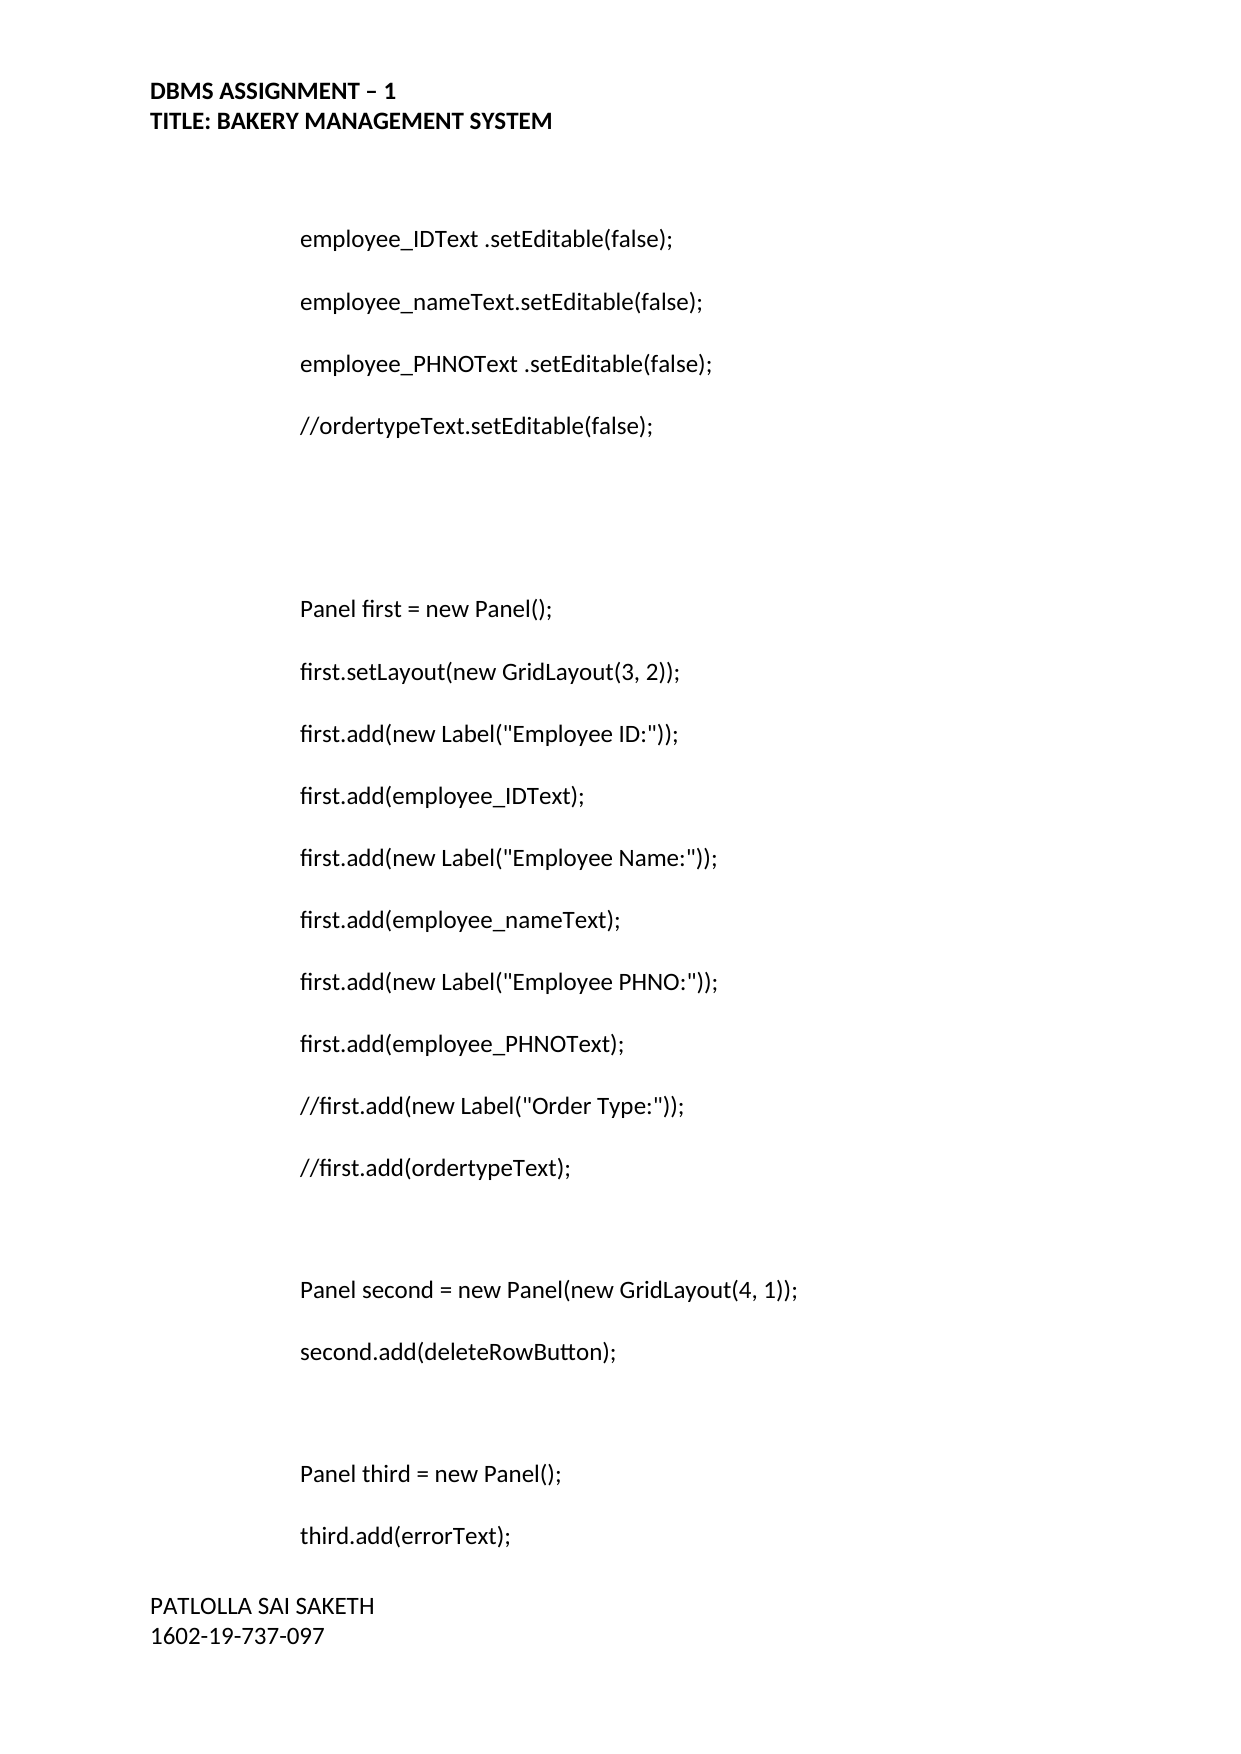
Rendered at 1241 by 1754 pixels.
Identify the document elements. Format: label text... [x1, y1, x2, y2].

text first.add(new Label("Employee Name:")); [150, 842, 1090, 872]
text first.add(employee_PHNOText); [150, 1028, 1090, 1059]
text second.add(deleteRowButton); [150, 1336, 1090, 1367]
text Panel second = new Panel(new GridLayout(4, 1)); [150, 1274, 1090, 1304]
text employee_nameText.setEditable(false); [150, 286, 1090, 316]
text first.add(new Label("Employee ID:")); [150, 718, 1090, 748]
text //first.add(new Label("Order Type:")); [150, 1090, 1090, 1121]
text first.add(new Label("Employee PHNO:")); [150, 966, 1090, 997]
text first.add(employee_nameText); [150, 904, 1090, 934]
text //first.add(ordertypeText); [150, 1152, 1090, 1183]
text //ordertypeText.setEditable(false); [150, 410, 1090, 440]
text Panel third = new Panel(); [150, 1458, 1090, 1488]
text Panel first = new Panel(); [150, 594, 1090, 624]
text third.add(errorText); [150, 1520, 1090, 1550]
text employee_PHNOText .setEditable(false); [150, 348, 1090, 378]
text employee_IDText .setEditable(false); [150, 224, 1090, 254]
text first.setLayout(new GridLayout(3, 2)); [150, 656, 1090, 686]
text first.add(employee_IDText); [150, 780, 1090, 810]
